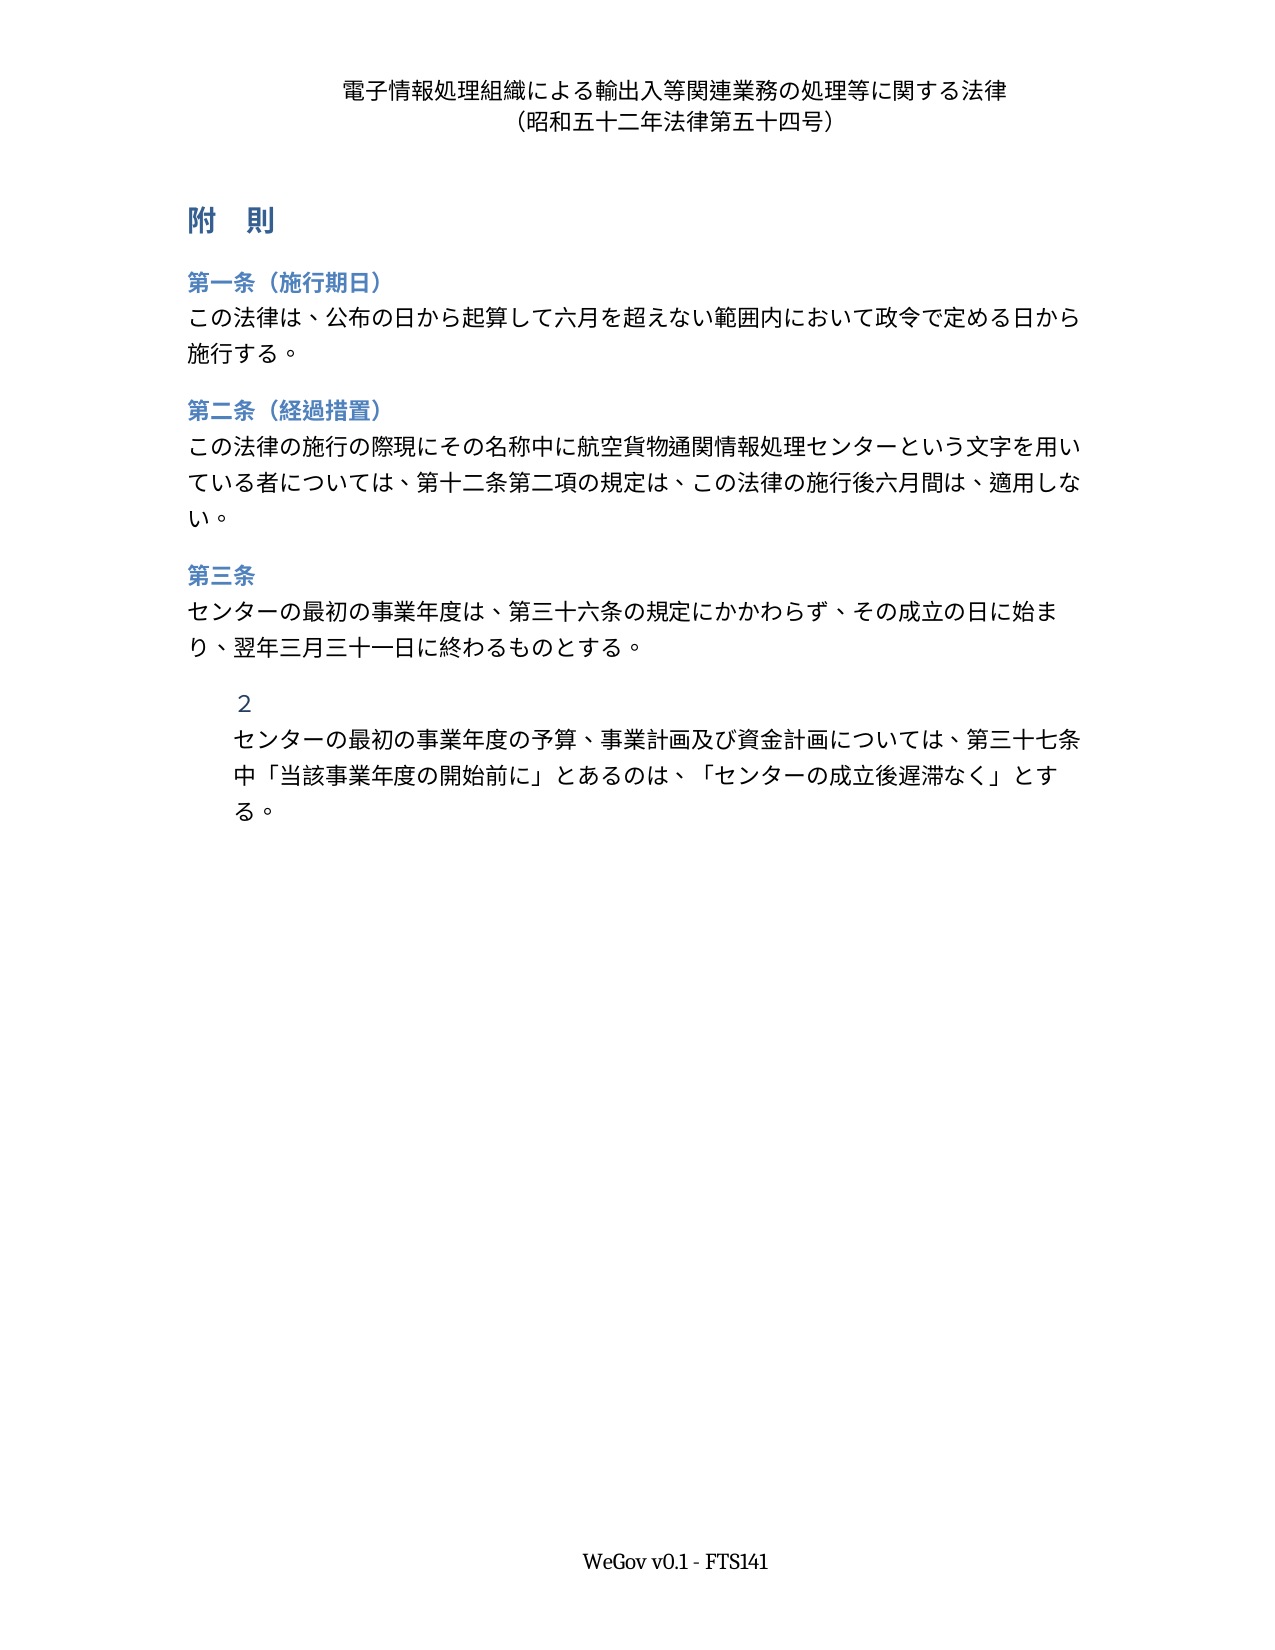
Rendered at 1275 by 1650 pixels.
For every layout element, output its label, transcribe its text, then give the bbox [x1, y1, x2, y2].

text この法律は、公布の日から起算して六月を超えない範囲内において政令で定める日から施行する。 [187, 302, 1087, 369]
subtitle 第二条（経過措置） [187, 395, 1087, 426]
subtitle ２ [233, 688, 1087, 719]
text センターの最初の事業年度は、第三十六条の規定にかかわらず、その成立の日に始まり、翌年三月三十一日に終わるものとする。 [187, 596, 1087, 663]
text この法律の施行の際現にその名称中に航空貨物通関情報処理センターという文字を用いている者については、第十二条第二項の規定は、この法律の施行後六月間は、適用しない。 [187, 431, 1087, 534]
subtitle 附 則 [187, 200, 1087, 240]
text センターの最初の事業年度の予算、事業計画及び資金計画については、第三十七条中「当該事業年度の開始前に」とあるのは、「センターの成立後遅滞なく」とする。 [233, 724, 1087, 827]
subtitle 第一条（施行期日） [187, 266, 1087, 298]
subtitle 第三条 [187, 560, 1087, 591]
